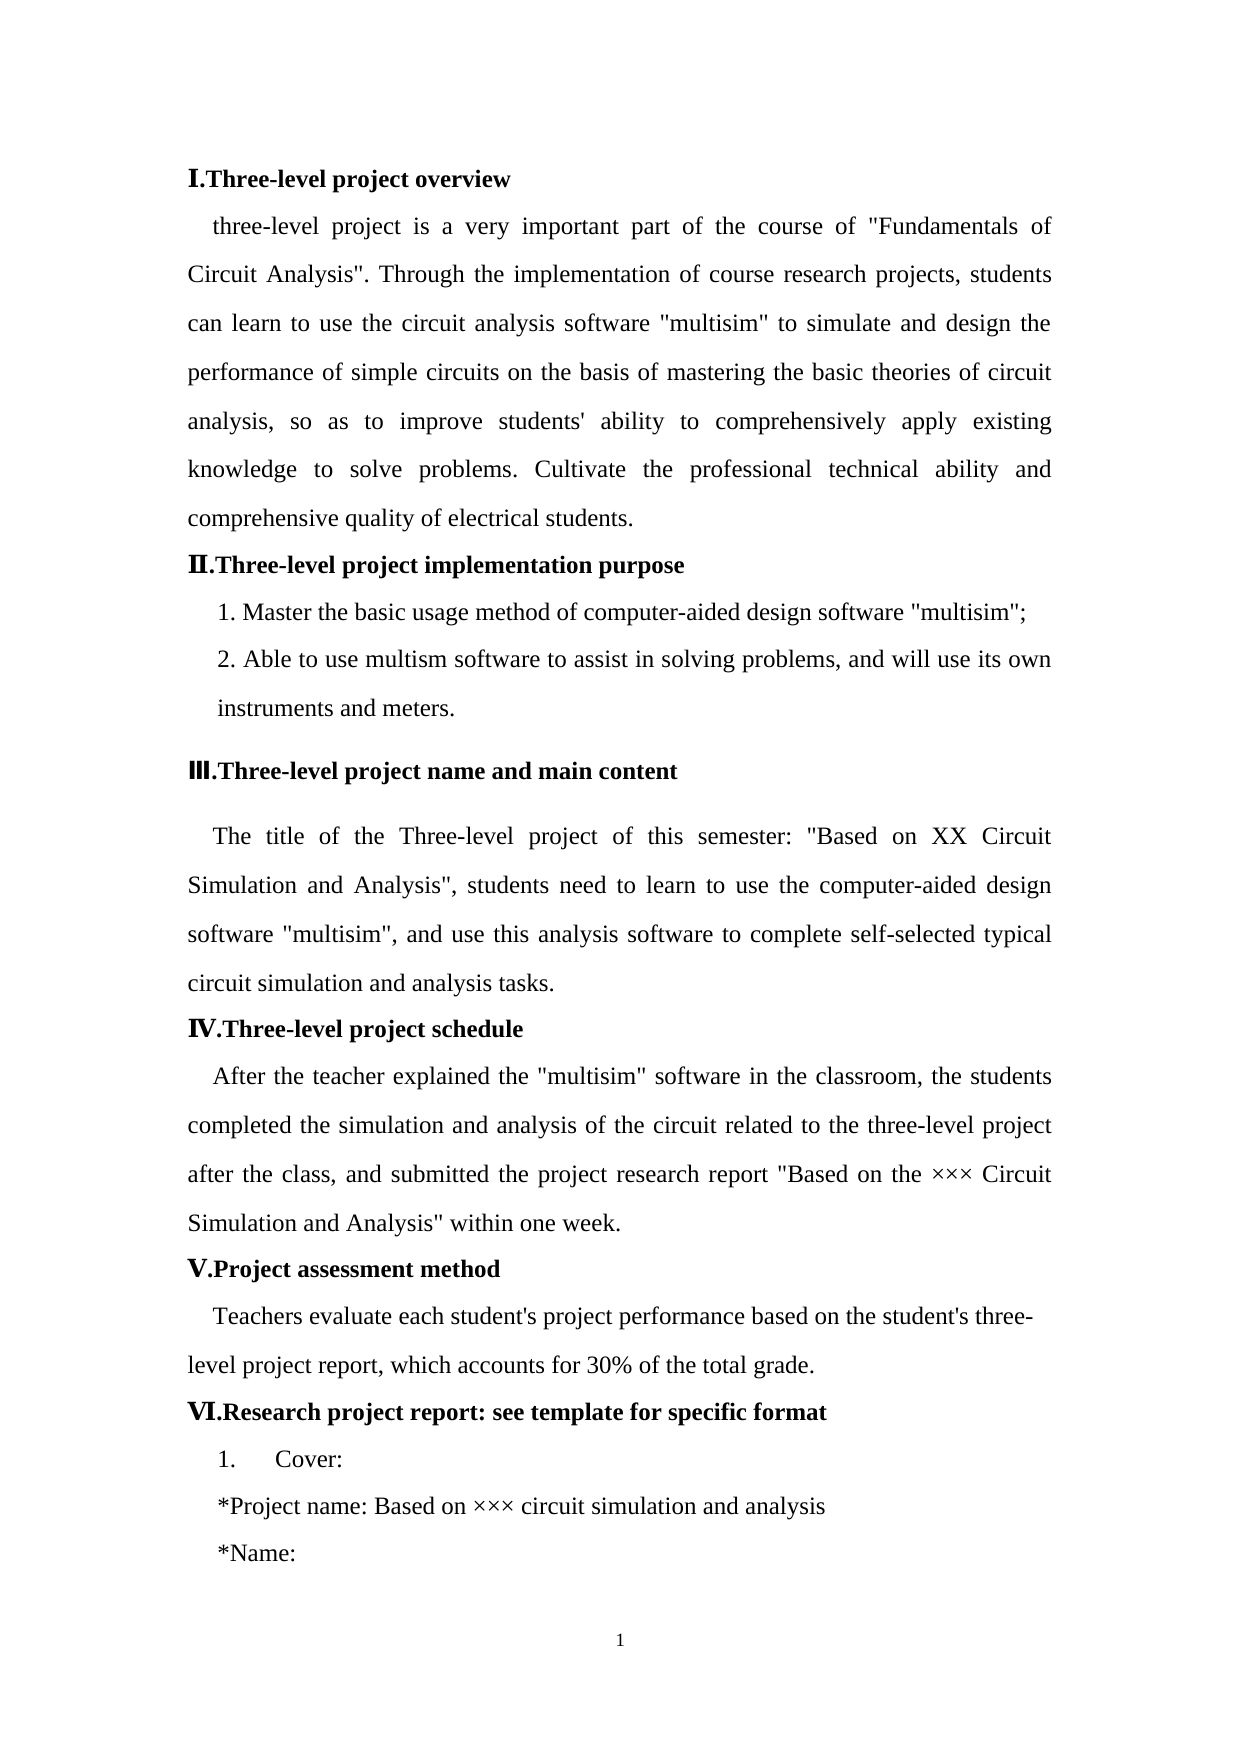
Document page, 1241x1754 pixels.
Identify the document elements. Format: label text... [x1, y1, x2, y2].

text 2. Able to use multism software to assist in solving problems, and will use its own instruments and meters. [217, 642, 1053, 723]
text Ⅱ.Three-level project implementation purpose [187, 548, 1053, 581]
list Cover: [187, 1442, 1053, 1474]
text Ⅲ.Three-level project name and main content [187, 738, 1053, 803]
text three-level project is a very important part of the course of "Fundamentals of Circuit Analysis". Through the implementation of course research projects, students can learn to use the circuit analysis software "multisim" to simulate and design the performance of simple circuits on the basis of mastering the basic theories of circuit analysis, so as to improve students' ability to comprehensively apply existing knowledge to solve problems. Cultivate the professional technical ability and comprehensive quality of electrical students. [187, 209, 1053, 534]
text 1. Master the basic usage method of computer-aided design software "multisim"; [217, 595, 1053, 628]
text Teachers evaluate each student's project performance based on the student's three-level project report, which accounts for 30% of the total grade. [187, 1299, 1053, 1381]
text *Name: [187, 1536, 1053, 1568]
text The title of the Three-level project of this semester: "Based on XX Circuit Simulation and Analysis", students need to learn to use the computer-aided design software "multisim", and use this analysis software to complete self-selected typical circuit simulation and analysis tasks. [187, 819, 1053, 998]
text After the teacher explained the "multisim" software in the classroom, the students completed the simulation and analysis of the circuit related to the three-level project after the class, and submitted the project research report "Based on the ××× Circuit Simulation and Analysis" within one week. [187, 1059, 1053, 1238]
text Ⅳ.Three-level project schedule [187, 1013, 1053, 1045]
text Ⅵ.Research project report: see template for specific format [187, 1395, 1053, 1428]
text Ⅰ.Three-level project overview [187, 162, 1053, 194]
text Ⅴ.Project assessment method [187, 1253, 1053, 1285]
text *Project name: Based on ××× circuit simulation and analysis [187, 1489, 1053, 1521]
